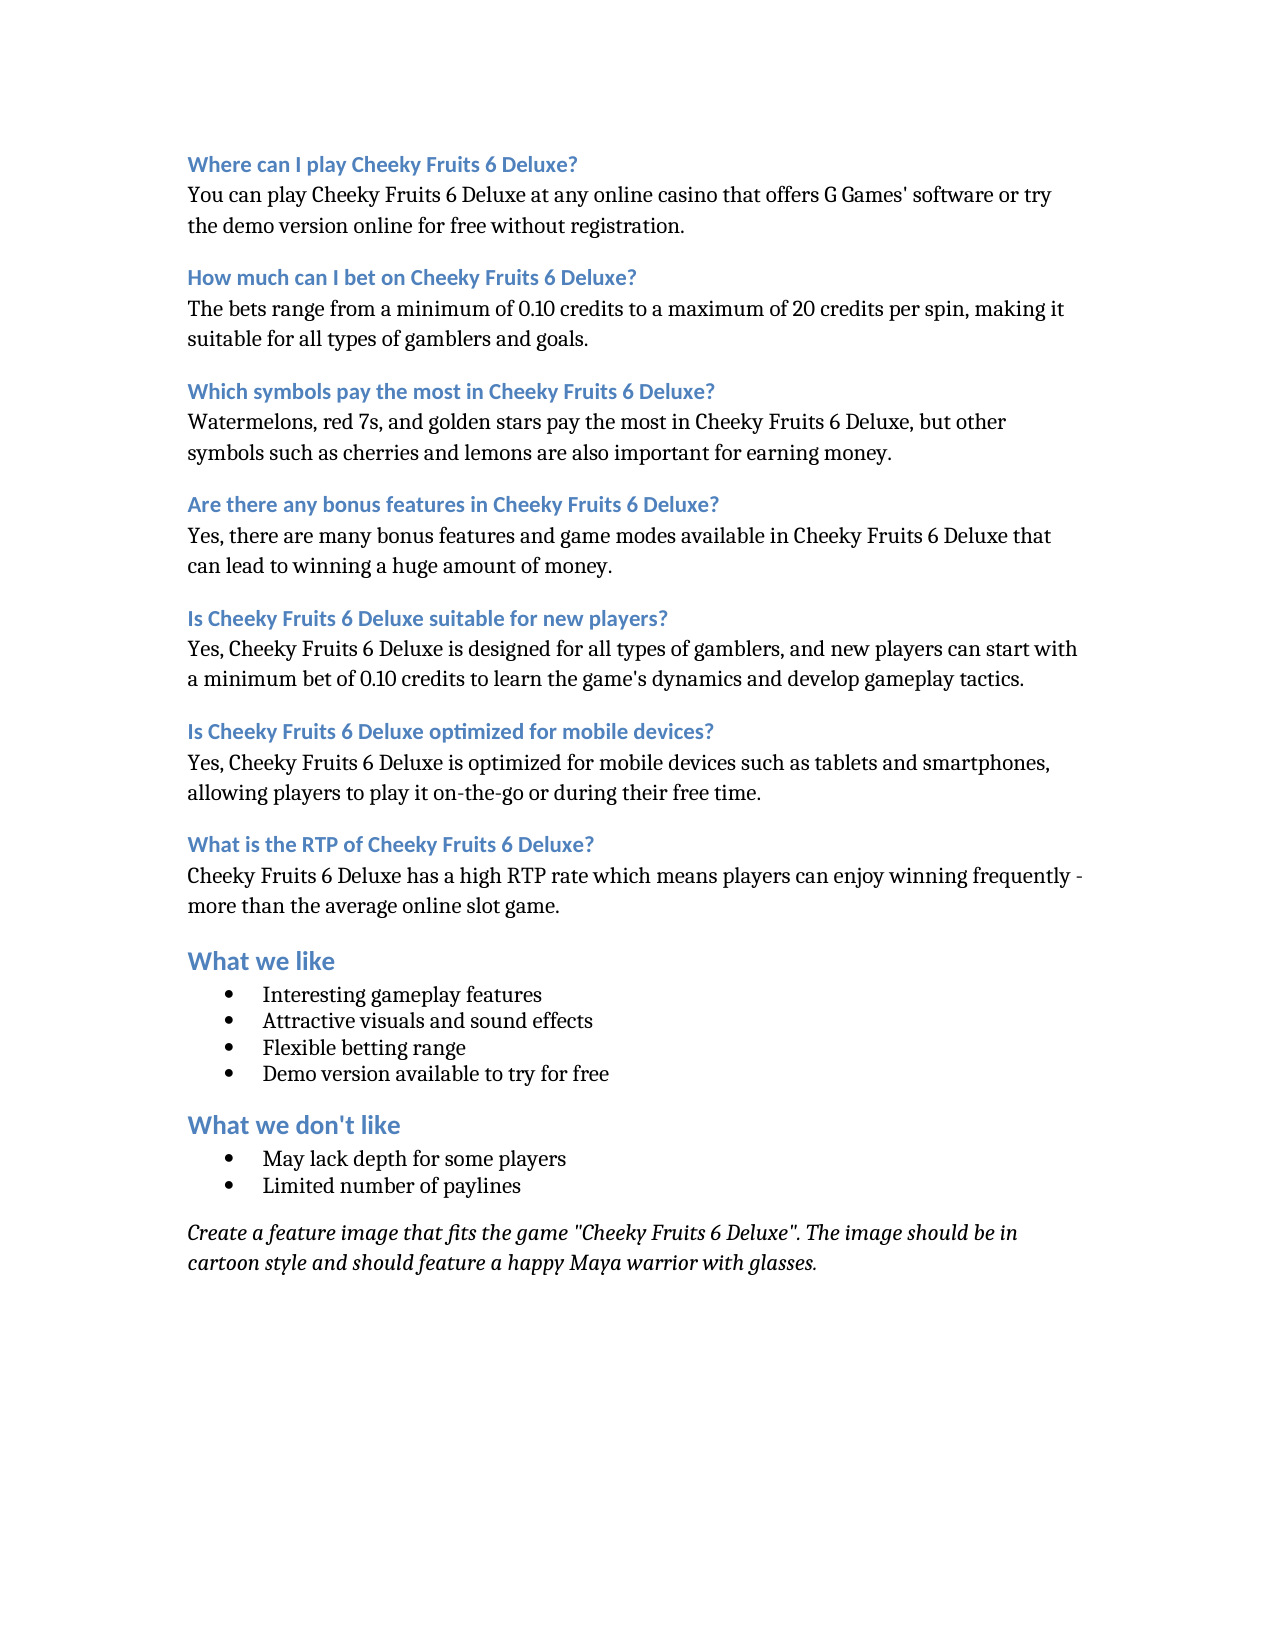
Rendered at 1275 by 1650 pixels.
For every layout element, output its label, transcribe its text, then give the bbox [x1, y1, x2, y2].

text Create a feature image that fits the game "Cheeky Fruits 6 Deluxe". The image should be in cartoon style and should feature a happy Maya warrior with glasses. [187, 1220, 1087, 1276]
text You can play Cheeky Fruits 6 Deluxe at any online casino that offers G Games' software or try the demo version online for free without registration. [187, 182, 1087, 239]
subtitle Is Cheeky Fruits 6 Deluxe optimized for mobile devices? [187, 717, 1087, 745]
text Cheeky Fruits 6 Deluxe has a high RTP rate which means players can enjoy winning frequently - more than the average online slot game. [187, 863, 1087, 919]
list Flexible betting range [225, 1035, 1087, 1061]
subtitle Where can I play Cheeky Fruits 6 Deluxe? [187, 150, 1087, 178]
subtitle Are there any bonus features in Cheeky Fruits 6 Deluxe? [187, 490, 1087, 518]
text Yes, Cheeky Fruits 6 Deluxe is optimized for mobile devices such as tablets and smartphones, allowing players to play it on-the-go or during their free time. [187, 749, 1087, 806]
text Watermelons, red 7s, and golden stars pay the most in Cheeky Fruits 6 Deluxe, but other symbols such as cherries and lemons are also important for earning money. [187, 409, 1087, 466]
text The bets range from a minimum of 0.10 credits to a maximum of 20 credits per spin, making it suitable for all types of gamblers and goals. [187, 296, 1087, 352]
subtitle How much can I bet on Cheeky Fruits 6 Deluxe? [187, 263, 1087, 291]
list Demo version available to try for free [225, 1061, 1087, 1087]
text Yes, there are many bonus features and game modes available in Cheeky Fruits 6 Deluxe that can lead to winning a huge amount of money. [187, 522, 1087, 579]
subtitle What we don't like [187, 1108, 1087, 1141]
list May lack depth for some players [225, 1146, 1087, 1172]
text Yes, Cheeky Fruits 6 Deluxe is designed for all types of gamblers, and new players can start with a minimum bet of 0.10 credits to learn the game's dynamics and develop gameplay tactics. [187, 636, 1087, 692]
subtitle Which symbols pay the most in Cheeky Fruits 6 Deluxe? [187, 377, 1087, 405]
subtitle Is Cheeky Fruits 6 Deluxe suitable for new players? [187, 604, 1087, 632]
list Attractive visuals and sound effects [225, 1008, 1087, 1035]
subtitle What we like [187, 944, 1087, 977]
list Limited number of paylines [225, 1172, 1087, 1199]
list Interesting gameplay features [225, 982, 1087, 1008]
subtitle What is the RTP of Cheeky Fruits 6 Deluxe? [187, 831, 1087, 859]
